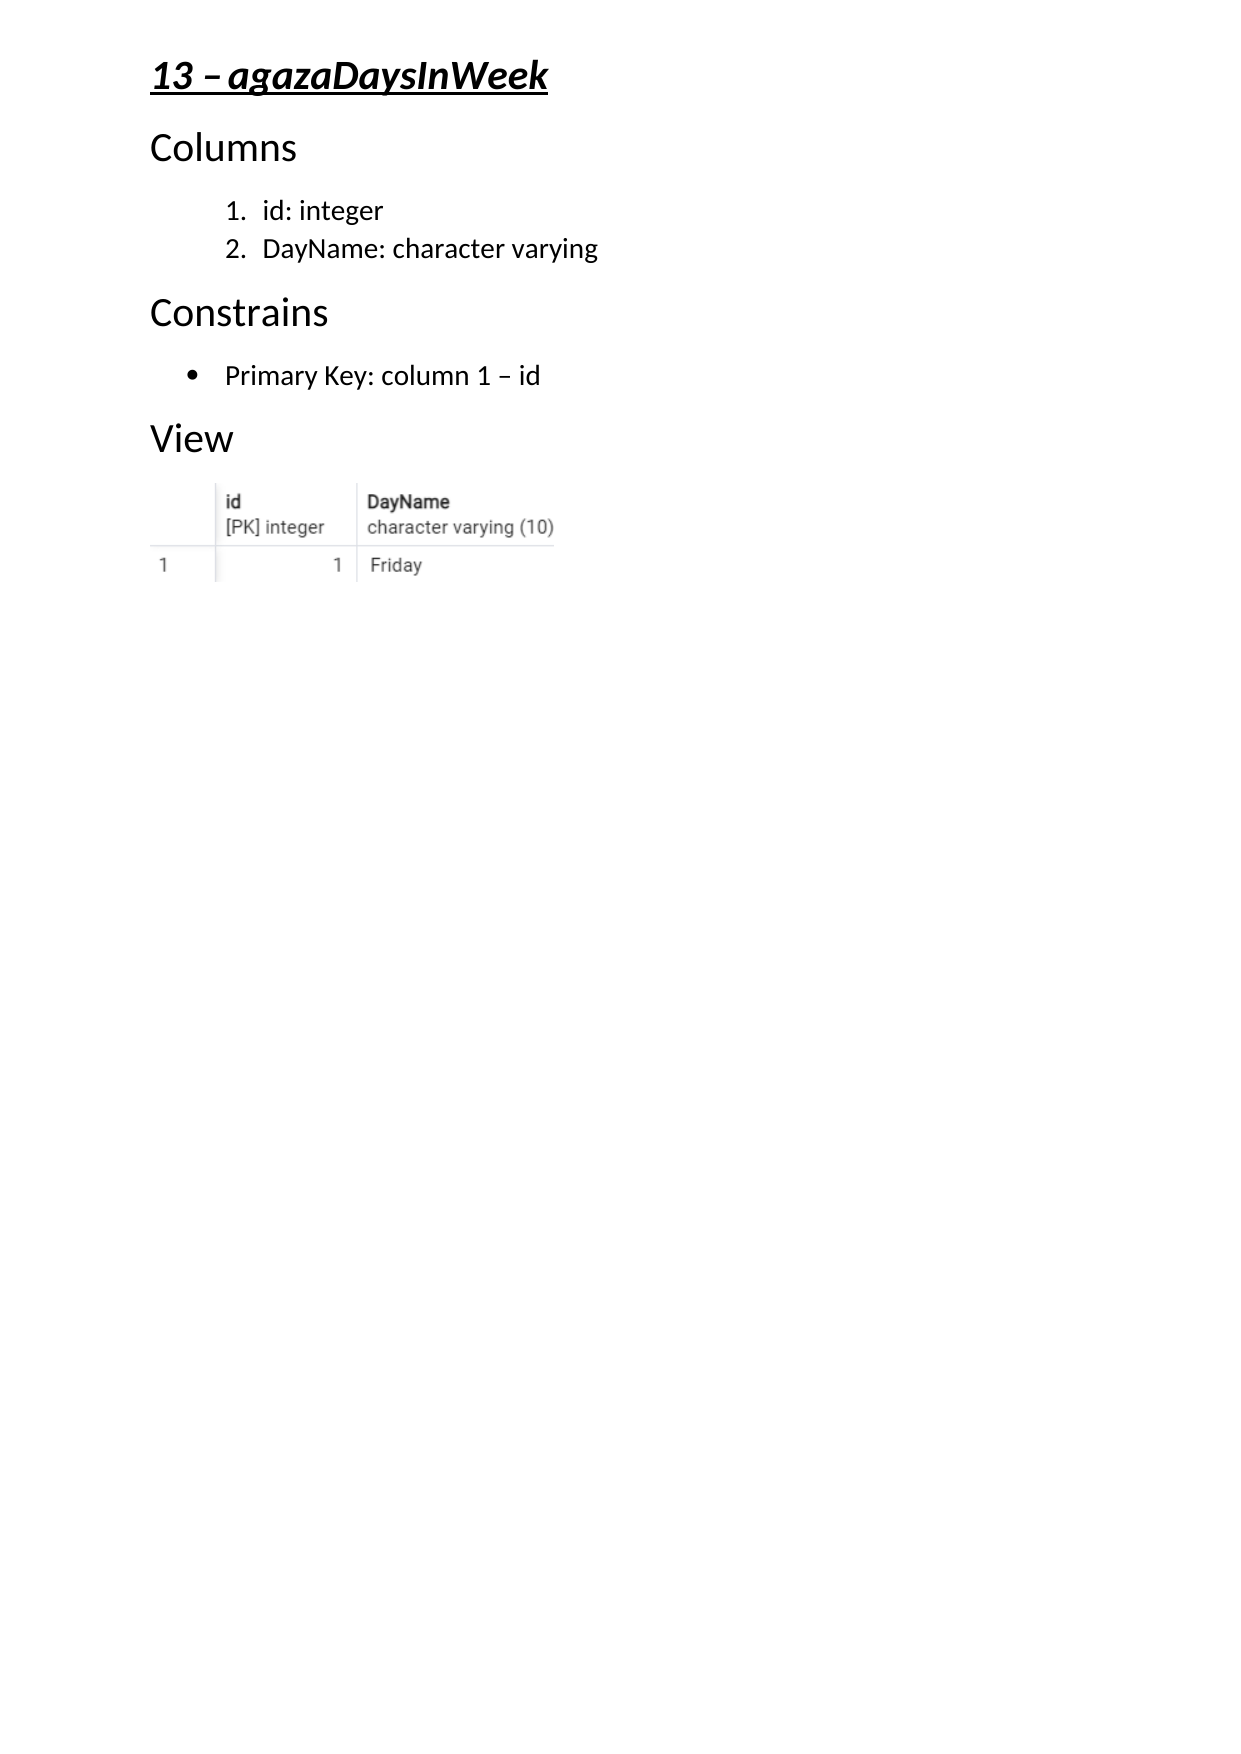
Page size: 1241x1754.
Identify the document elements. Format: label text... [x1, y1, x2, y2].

text 13 – agazaDaysInWeek [150, 49, 1090, 100]
text Columns [150, 121, 1090, 171]
text View [150, 412, 1090, 463]
list Primary Key: column 1 – id [187, 357, 1090, 393]
list DayName: character varying [225, 231, 1090, 266]
picture [150, 483, 554, 582]
text Constrains [150, 286, 1090, 336]
list id: integer [225, 192, 1090, 228]
